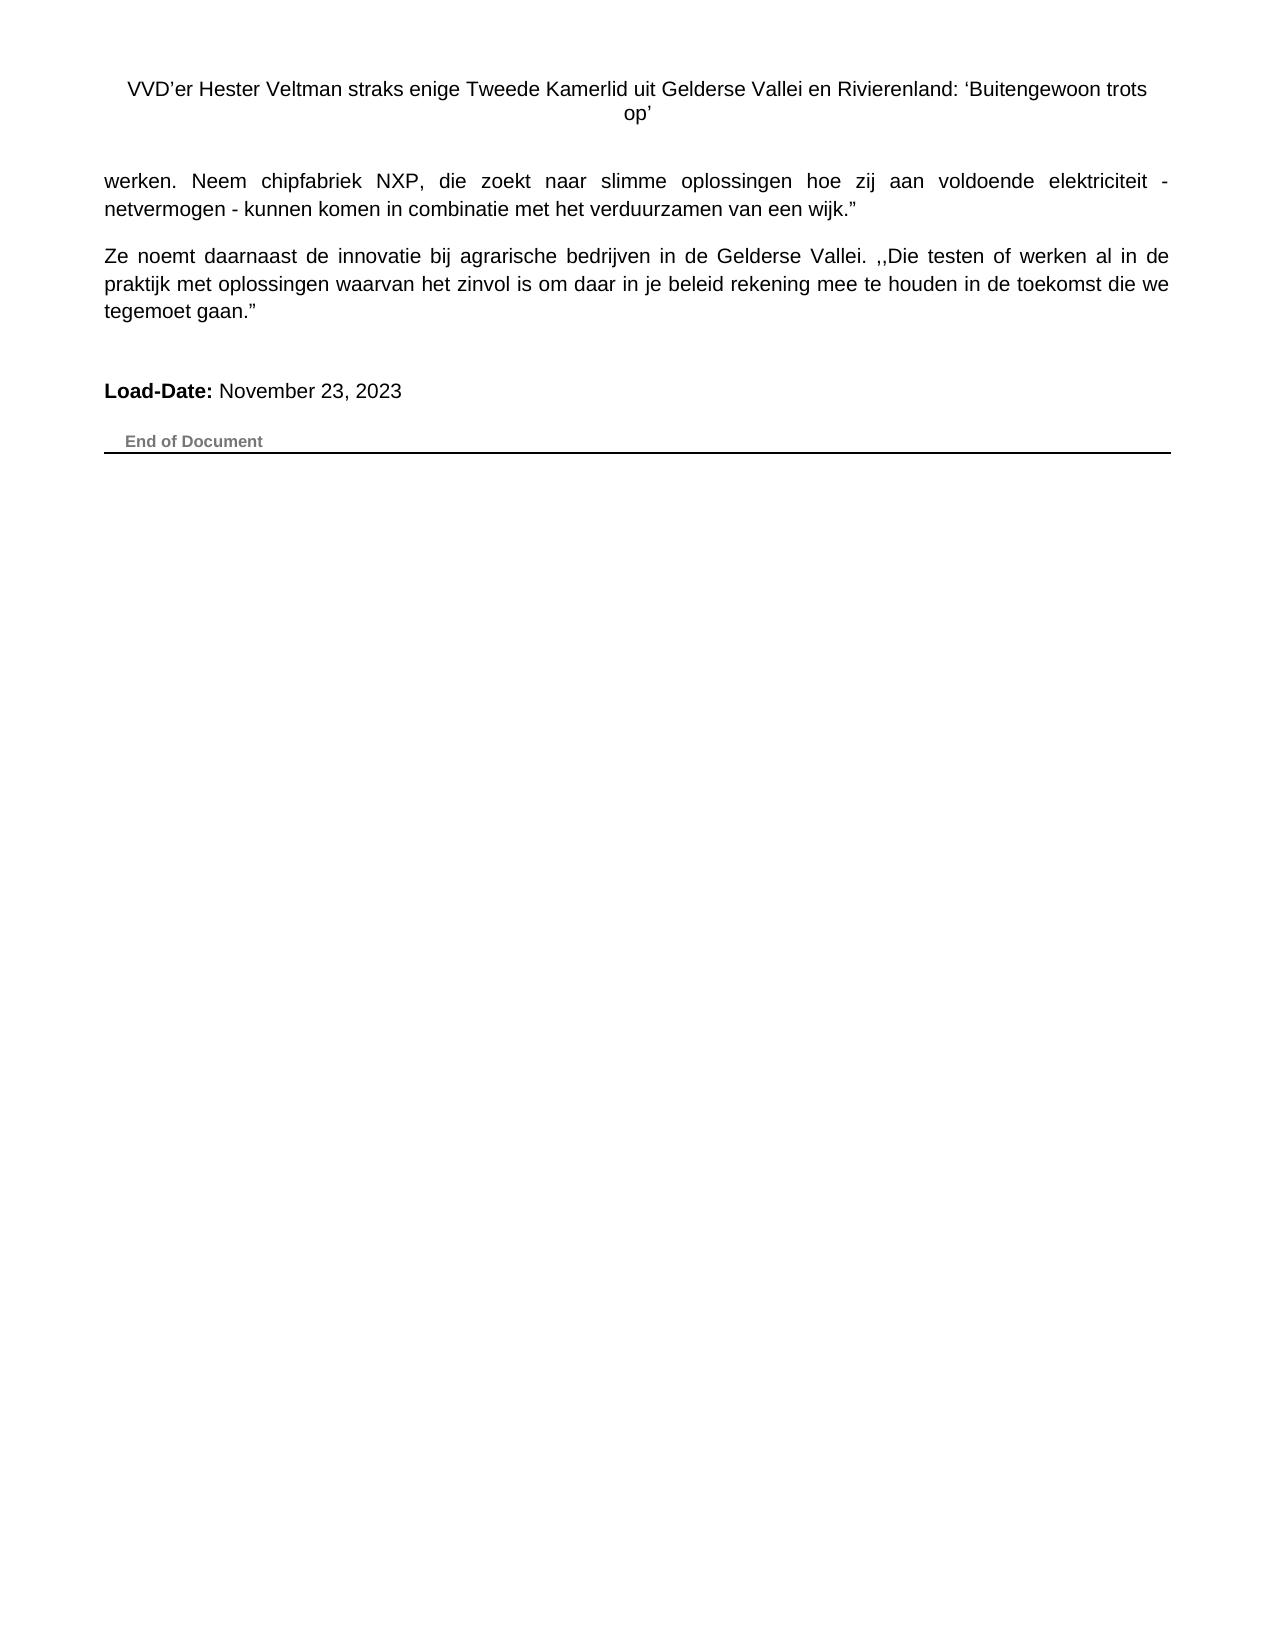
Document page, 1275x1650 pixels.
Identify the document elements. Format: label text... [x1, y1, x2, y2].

text Load-Date: November 23, 2023 [104, 347, 1171, 403]
text Ze noemt daarnaast de innovatie bij agrarische bedrijven in de Gelderse Vallei. ,,Die testen of werken al in de praktijk met oplossingen waarvan het zinvol is om daar in je beleid rekening mee te houden in de toekomst die we tegemoet gaan.” [104, 241, 1171, 322]
text End of Document [125, 432, 1171, 451]
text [104, 166, 1171, 220]
